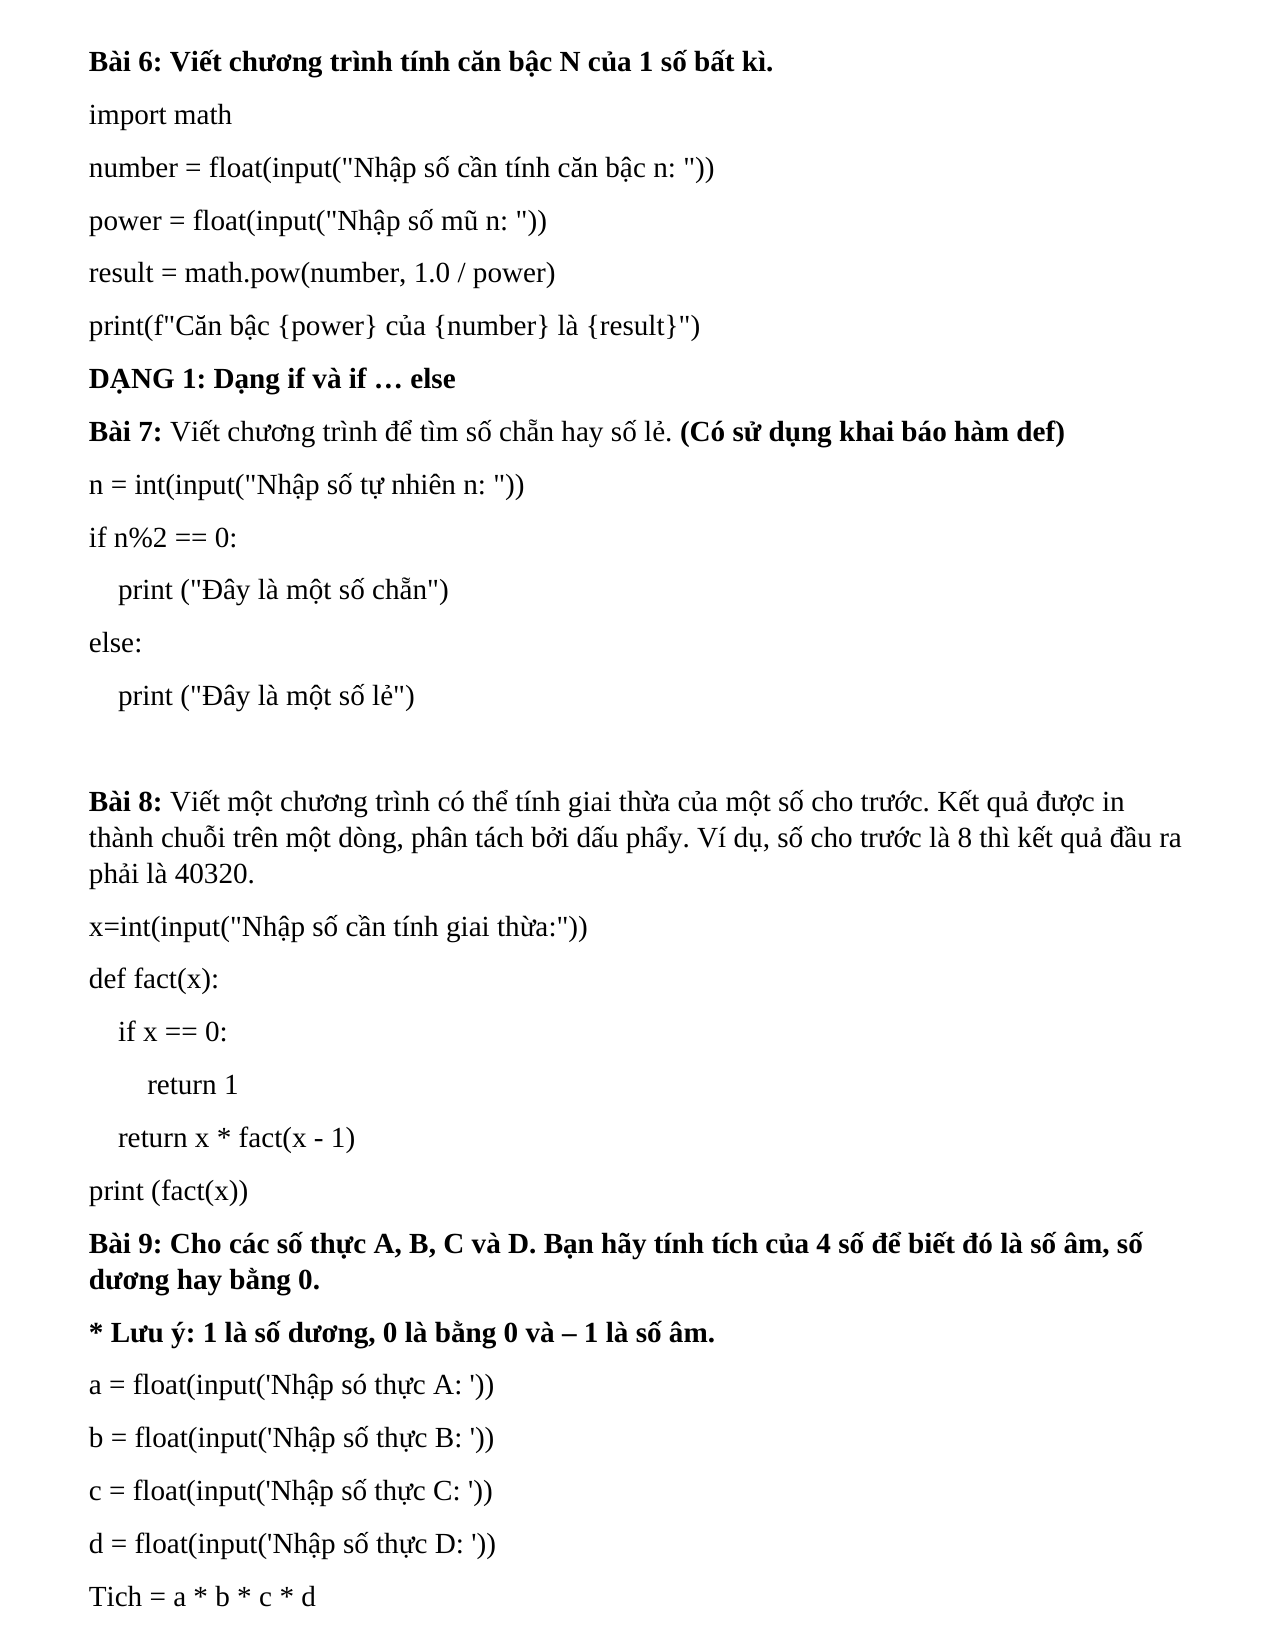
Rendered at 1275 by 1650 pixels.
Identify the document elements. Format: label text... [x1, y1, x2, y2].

text power = float(input("Nhập số mũ n: ")) [89, 203, 1209, 236]
text result = math.pow(number, 1.0 / power) [89, 256, 1209, 289]
text Tich = a * b * c * d [89, 1579, 1209, 1612]
text number = float(input("Nhập số cần tính căn bậc n: ")) [89, 150, 1209, 183]
text print ("Đây là một số chẵn") [89, 572, 1209, 606]
text if n%2 == 0: [89, 520, 1209, 553]
text * Lưu ý: 1 là số dương, 0 là bằng 0 và – 1 là số âm. [89, 1315, 1209, 1348]
text def fact(x): [89, 962, 1209, 995]
text import math [89, 97, 1209, 131]
text x=int(input("Nhập số cần tính giai thừa:")) [89, 909, 1209, 942]
text Bài 7: Viết chương trình để tìm số chẵn hay số lẻ. (Có sử dụng khai báo hàm def) [89, 414, 1209, 448]
text Bài 8: Viết một chương trình có thể tính giai thừa của một số cho trước. Kết quả được in thành chuỗi trên một dòng, phân tách bởi dấu phẩy. Ví dụ, số cho trước là 8 thì kết quả đầu ra phải là 40320. [89, 784, 1209, 889]
text a = float(input('Nhập só thực A: ')) [89, 1367, 1209, 1401]
text else: [89, 625, 1209, 659]
text Bài 9: Cho các số thực A, B, C và D. Bạn hãy tính tích của 4 số để biết đó là số âm, số dương hay bằng 0. [89, 1226, 1209, 1295]
text Bài 6: Viết chương trình tính căn bậc N của 1 số bất kì. [89, 44, 1209, 78]
text print(f"Căn bậc {power} của {number} là {result}") [89, 308, 1209, 342]
text if x == 0: [89, 1014, 1209, 1048]
text n = int(input("Nhập số tự nhiên n: ")) [89, 467, 1209, 500]
text c = float(input('Nhập số thực C: ')) [89, 1473, 1209, 1507]
text return x * fact(x - 1) [89, 1120, 1209, 1154]
text d = float(input('Nhập số thực D: ')) [89, 1526, 1209, 1559]
text print ("Đây là một số lẻ") [89, 678, 1209, 712]
text print (fact(x)) [89, 1173, 1209, 1206]
text DẠNG 1: Dạng if và if … else [89, 361, 1209, 395]
text return 1 [89, 1067, 1209, 1101]
text b = float(input('Nhập số thực B: ')) [89, 1420, 1209, 1454]
